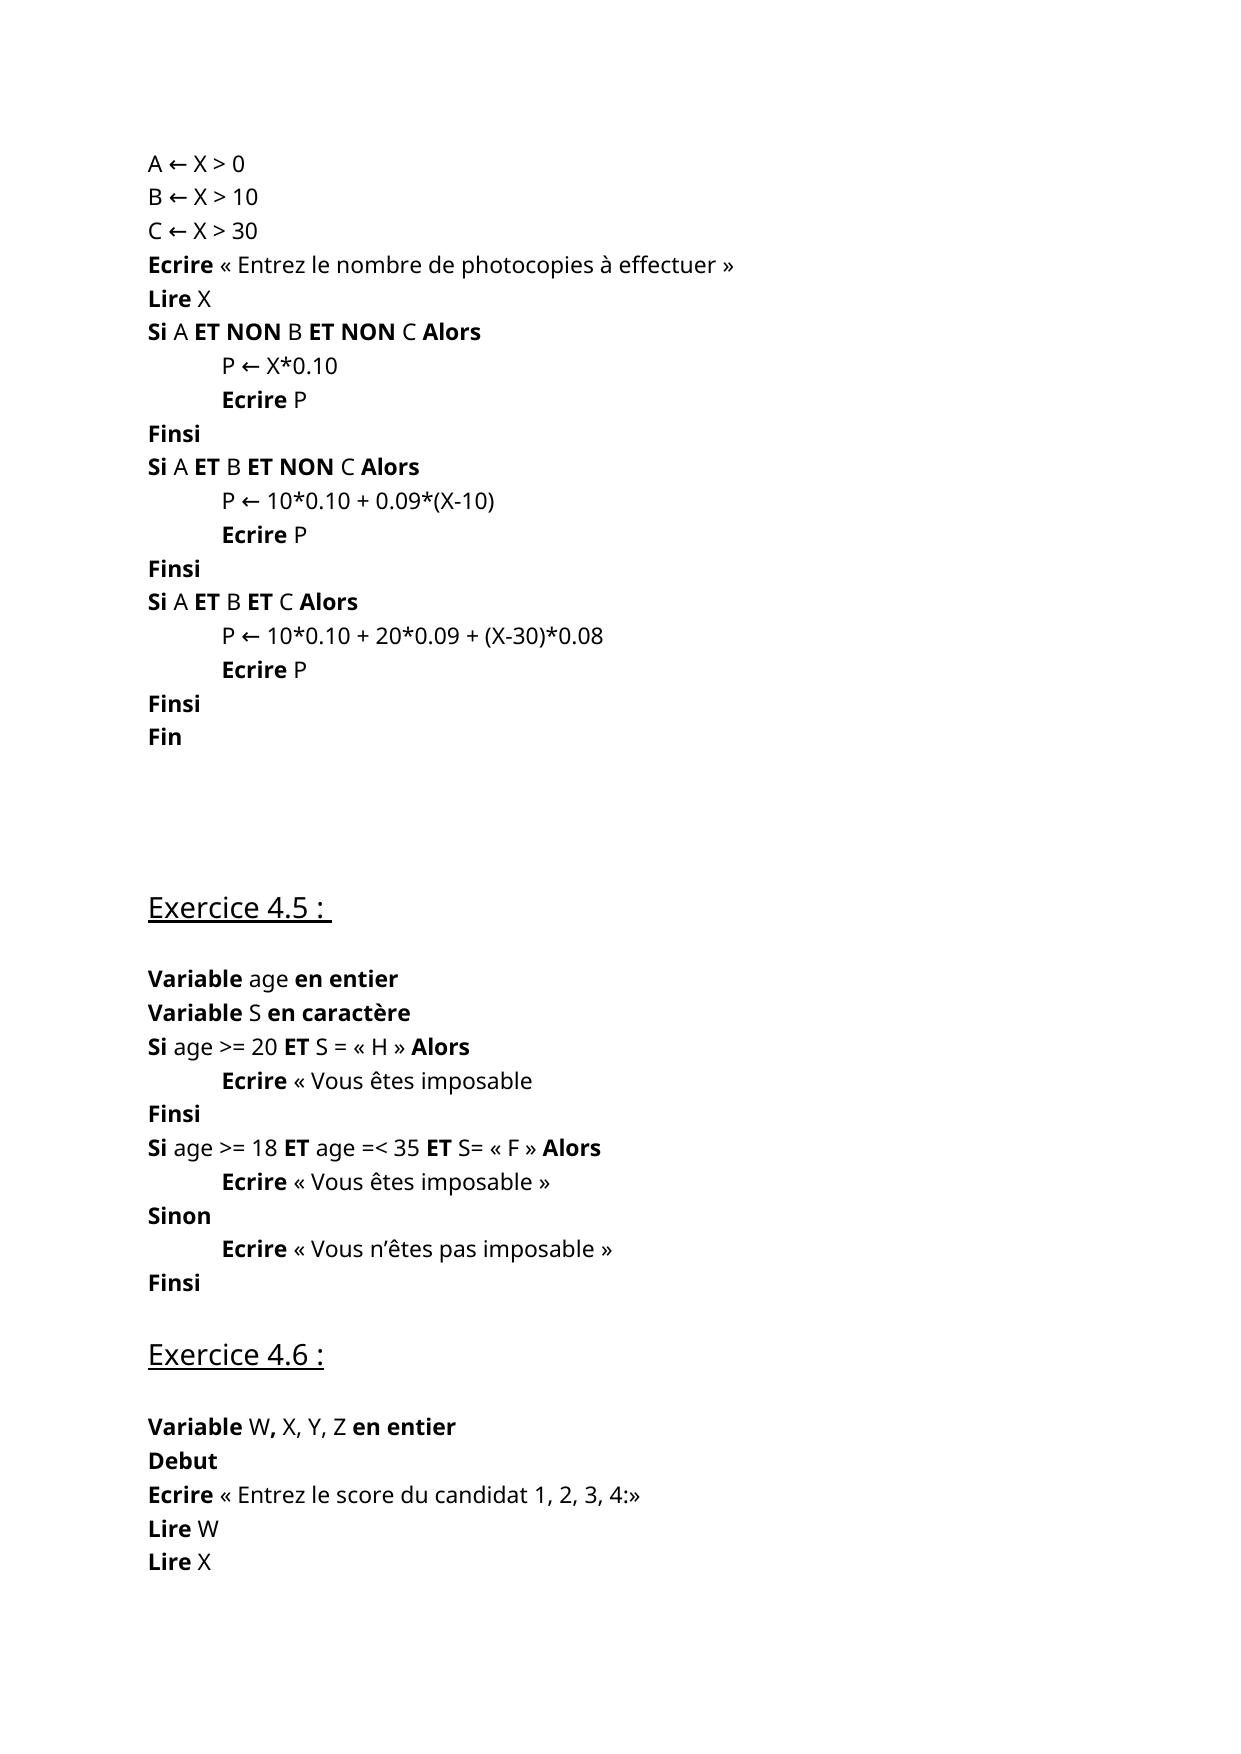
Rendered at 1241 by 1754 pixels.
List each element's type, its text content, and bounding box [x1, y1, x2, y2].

text Lire X [148, 1546, 1093, 1577]
text Finsi [148, 1267, 1093, 1298]
text Fin [148, 721, 1093, 753]
text Si age >= 18 ET age =< 35 ET S= « F » Alors [148, 1132, 1093, 1163]
text Ecrire P [148, 519, 1093, 550]
text P ← 10*0.10 + 20*0.09 + (X-30)*0.08 [148, 620, 1093, 651]
text Si age >= 20 ET S = « H » Alors [148, 1031, 1093, 1062]
text P ← X*0.10 [148, 350, 1093, 381]
text Variable S en caractère [148, 997, 1093, 1028]
text Ecrire « Vous êtes imposable [148, 1065, 1093, 1096]
text Sinon [148, 1200, 1093, 1231]
text C ← X > 30 [148, 215, 1093, 246]
text Ecrire « Vous êtes imposable » [148, 1166, 1093, 1197]
text Si A ET NON B ET NON C Alors [148, 316, 1093, 348]
text Finsi [148, 1098, 1093, 1130]
text Finsi [148, 688, 1093, 719]
text Variable age en entier [148, 963, 1093, 995]
text P ← 10*0.10 + 0.09*(X-10) [148, 485, 1093, 516]
text Lire X [148, 283, 1093, 314]
text Debut [148, 1445, 1093, 1476]
text Exercice 4.5 : [148, 887, 1093, 927]
text Lire W [148, 1512, 1093, 1544]
text Si A ET B ET C Alors [148, 586, 1093, 618]
text Exercice 4.6 : [148, 1335, 1093, 1374]
text Ecrire P [148, 654, 1093, 685]
text Ecrire « Entrez le score du candidat 1, 2, 3, 4:» [148, 1479, 1093, 1510]
text Variable W, X, Y, Z en entier [148, 1411, 1093, 1442]
text Finsi [148, 418, 1093, 449]
text Ecrire « Vous n’êtes pas imposable » [148, 1233, 1093, 1265]
text Si A ET B ET NON C Alors [148, 451, 1093, 483]
text Ecrire « Entrez le nombre de photocopies à effectuer » [148, 249, 1093, 280]
text Finsi [148, 553, 1093, 584]
text B ← X > 10 [148, 181, 1093, 213]
text A ← X > 0 [148, 148, 1093, 179]
text Ecrire P [148, 384, 1093, 415]
